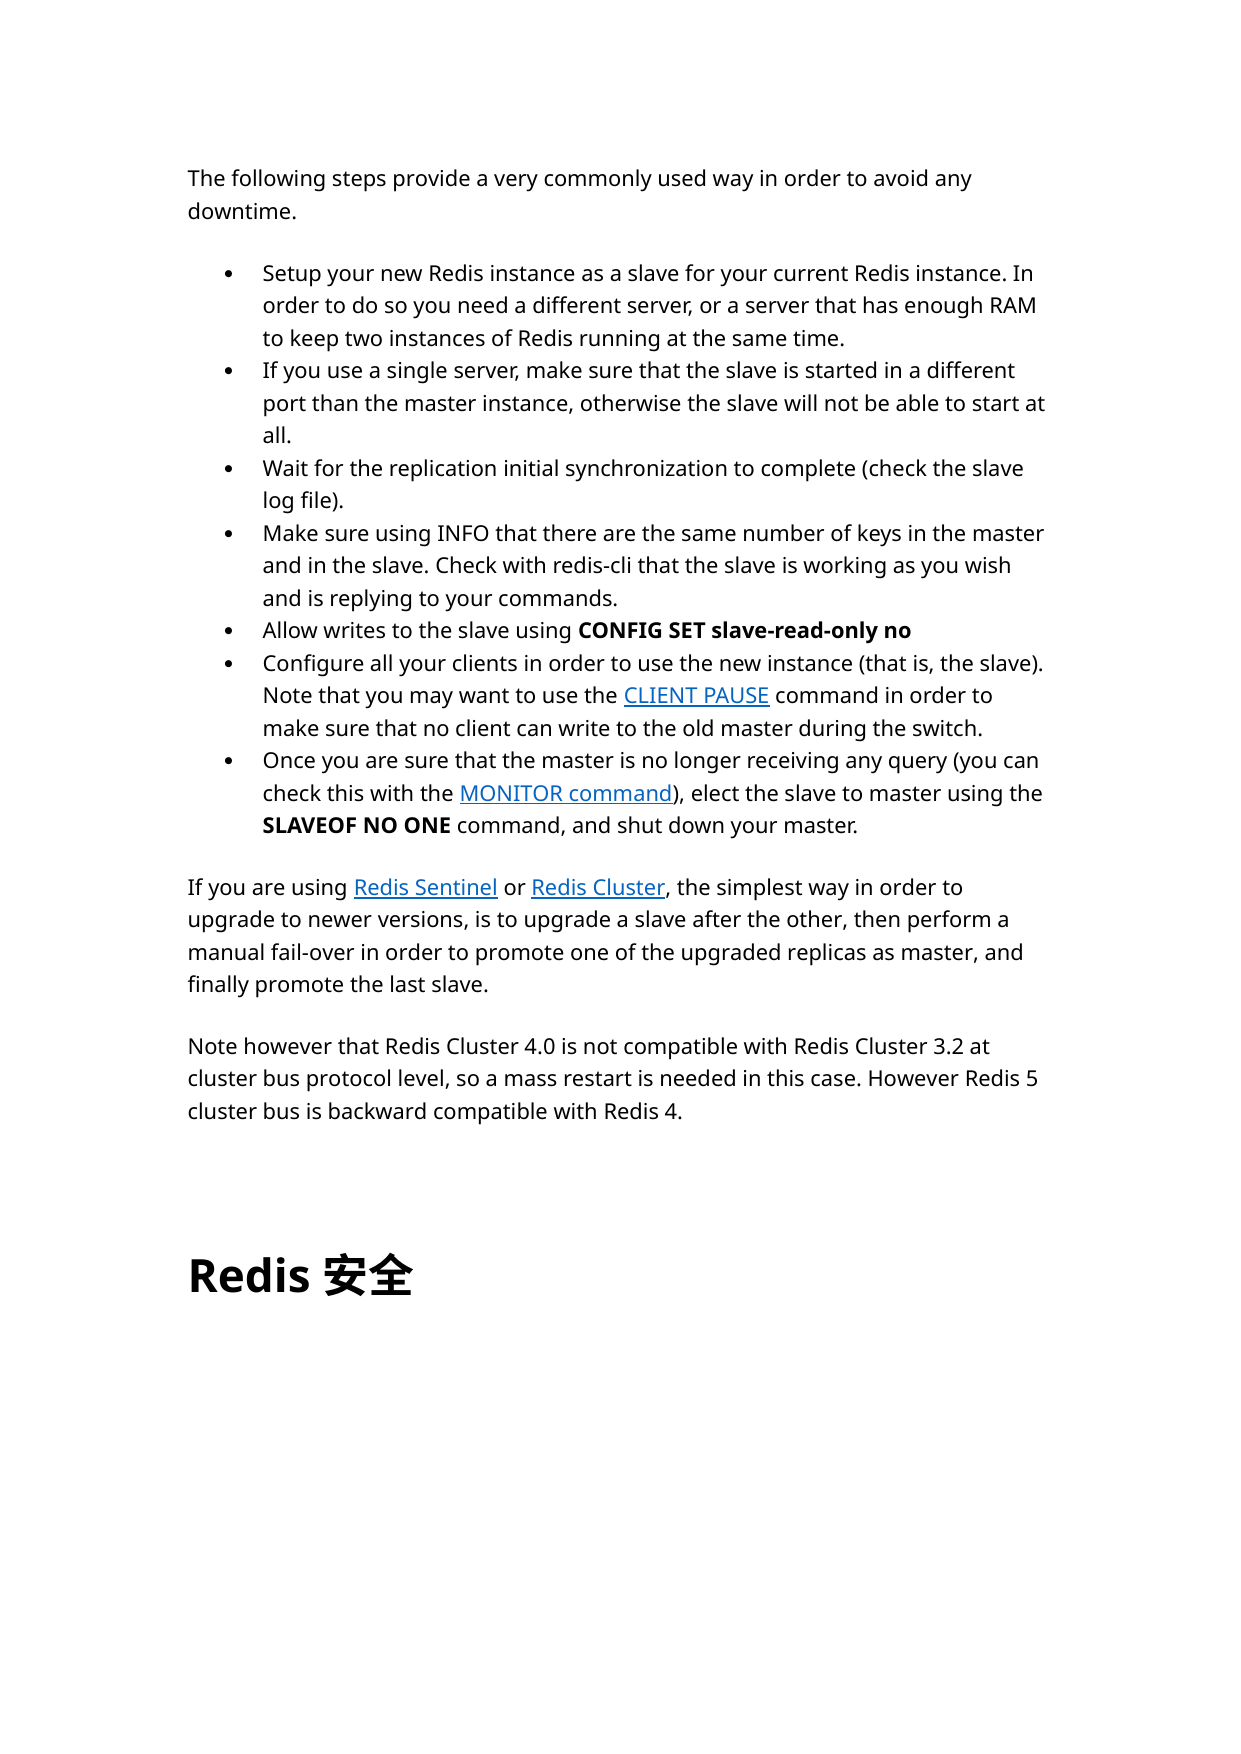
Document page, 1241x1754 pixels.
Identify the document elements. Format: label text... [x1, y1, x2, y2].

subtitle Redis 安全 [187, 1224, 1053, 1322]
list Make sure using INFO that there are the same number of keys in the master and in the slave. Check with redis-cli that the slave is working as you wish and is replying to your commands. [225, 516, 1053, 614]
text If you are using Redis Sentinel or Redis Cluster, the simplest way in order to upgrade to newer versions, is to upgrade a slave after the other, then perform a manual fail-over in order to promote one of the upgraded replicas as master, and finally promote the last slave. [187, 870, 1053, 1000]
list Allow writes to the slave using CONFIG SET slave-read-only no [225, 614, 1053, 646]
text Note however that Redis Cluster 4.0 is not compatible with Redis Cluster 3.2 at cluster bus protocol level, so a mass restart is needed in this case. However Redis 5 cluster bus is backward compatible with Redis 4. [187, 1029, 1053, 1127]
text The following steps provide a very commonly used way in order to avoid any downtime. [187, 162, 1053, 227]
list Setup your new Redis instance as a slave for your current Redis instance. In order to do so you need a different server, or a server that has enough RAM to keep two instances of Redis running at the same time. [225, 256, 1053, 354]
list Once you are sure that the master is no longer receiving any query (you can check this with the MONITOR command), elect the slave to master using the SLAVEOF NO ONE command, and shut down your master. [225, 744, 1053, 841]
list Wait for the replication initial synchronization to complete (check the slave log file). [225, 451, 1053, 516]
list If you use a single server, make sure that the slave is started in a different port than the master instance, otherwise the slave will not be able to start at all. [225, 354, 1053, 451]
list Configure all your clients in order to use the new instance (that is, the slave). Note that you may want to use the CLIENT PAUSE command in order to make sure that no client can write to the old master during the switch. [225, 646, 1053, 744]
